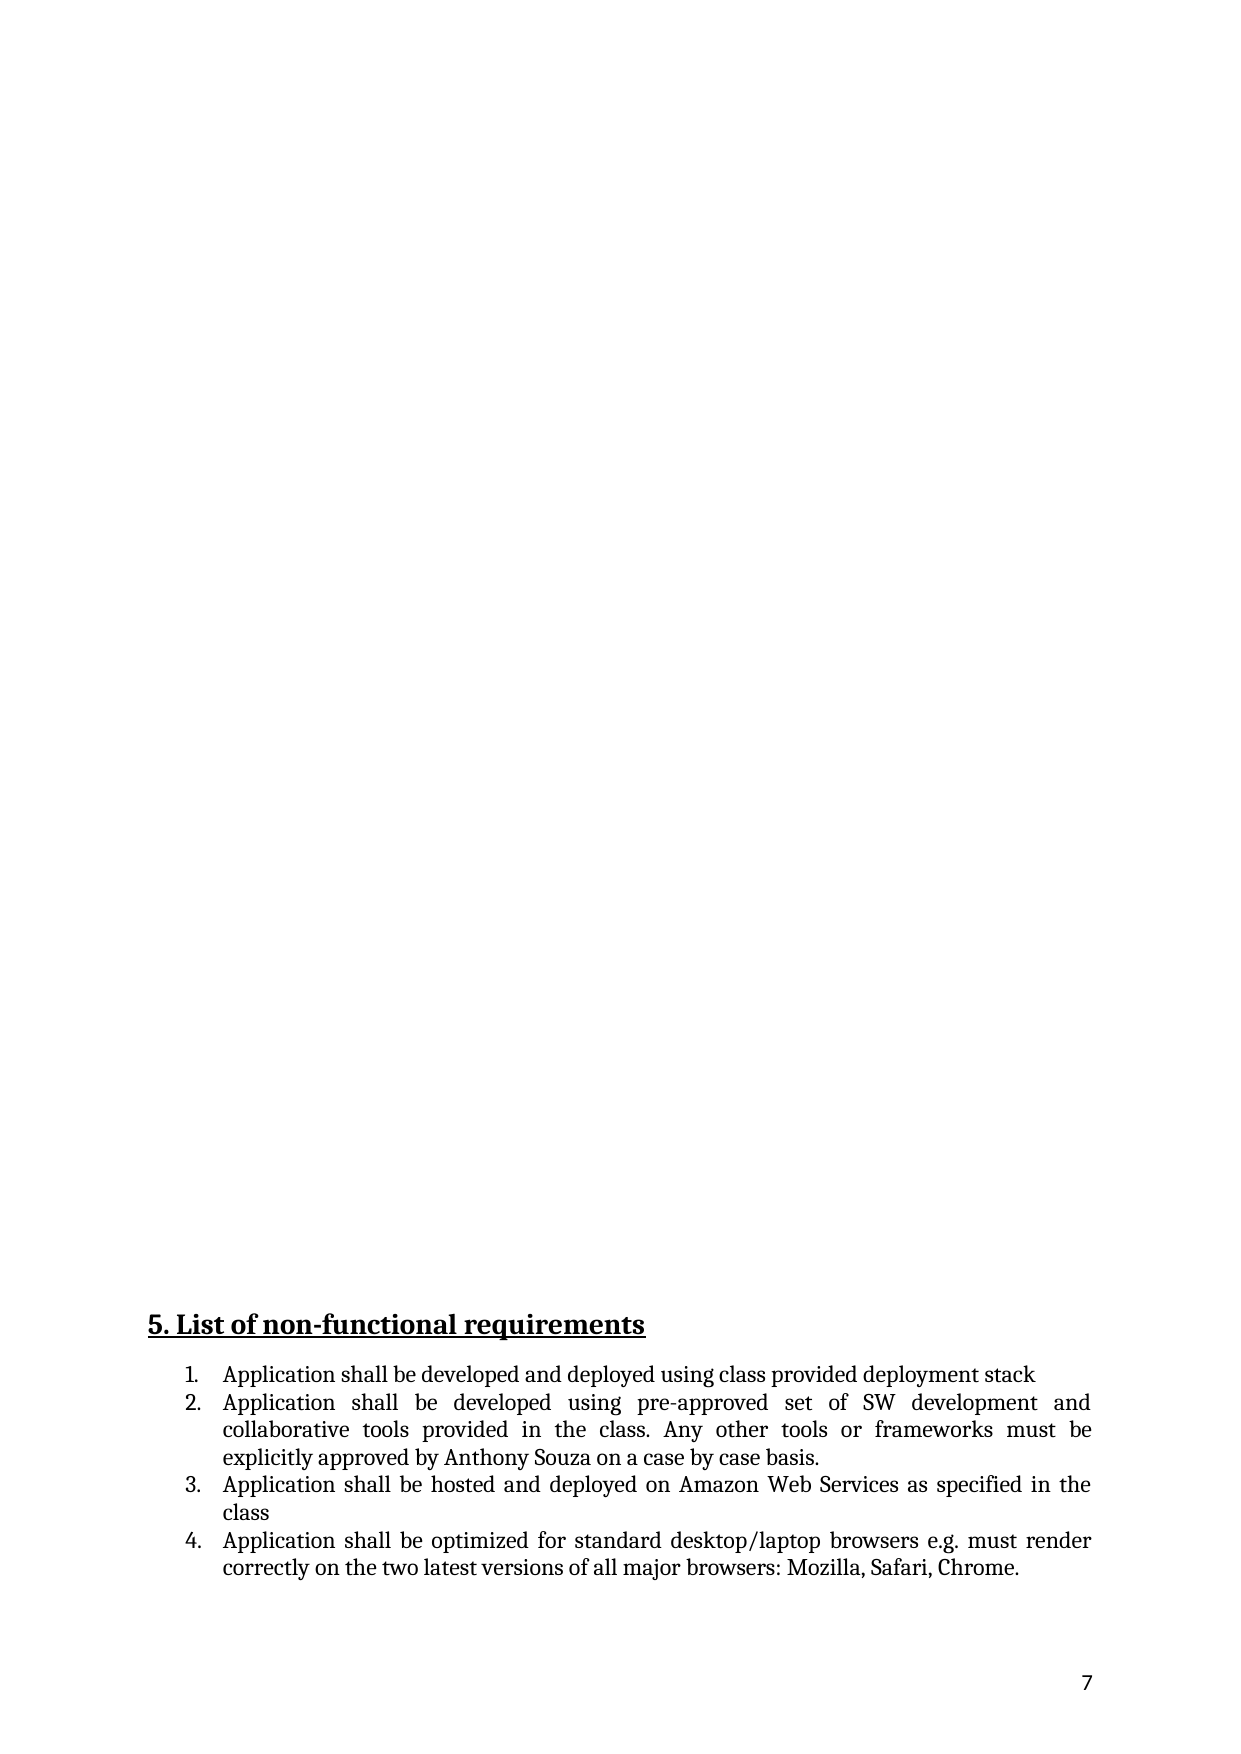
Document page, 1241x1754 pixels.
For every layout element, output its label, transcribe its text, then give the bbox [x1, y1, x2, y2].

list Application shall be developed using pre-approved set of SW development and collaborative tools provided in the class. Any other tools or frameworks must be explicitly approved by Anthony Souza on a case by case basis. [185, 1388, 1093, 1471]
text 5. List of non-functional requirements [148, 1308, 1093, 1342]
list Application shall be optimized for standard desktop/laptop browsers e.g. must render correctly on the two latest versions of all major browsers: Mozilla, Safari, Chrome. [185, 1526, 1093, 1582]
list Application shall be hosted and deployed on Amazon Web Services as specified in the class [185, 1471, 1093, 1526]
list Application shall be developed and deployed using class provided deployment stack [185, 1361, 1093, 1388]
